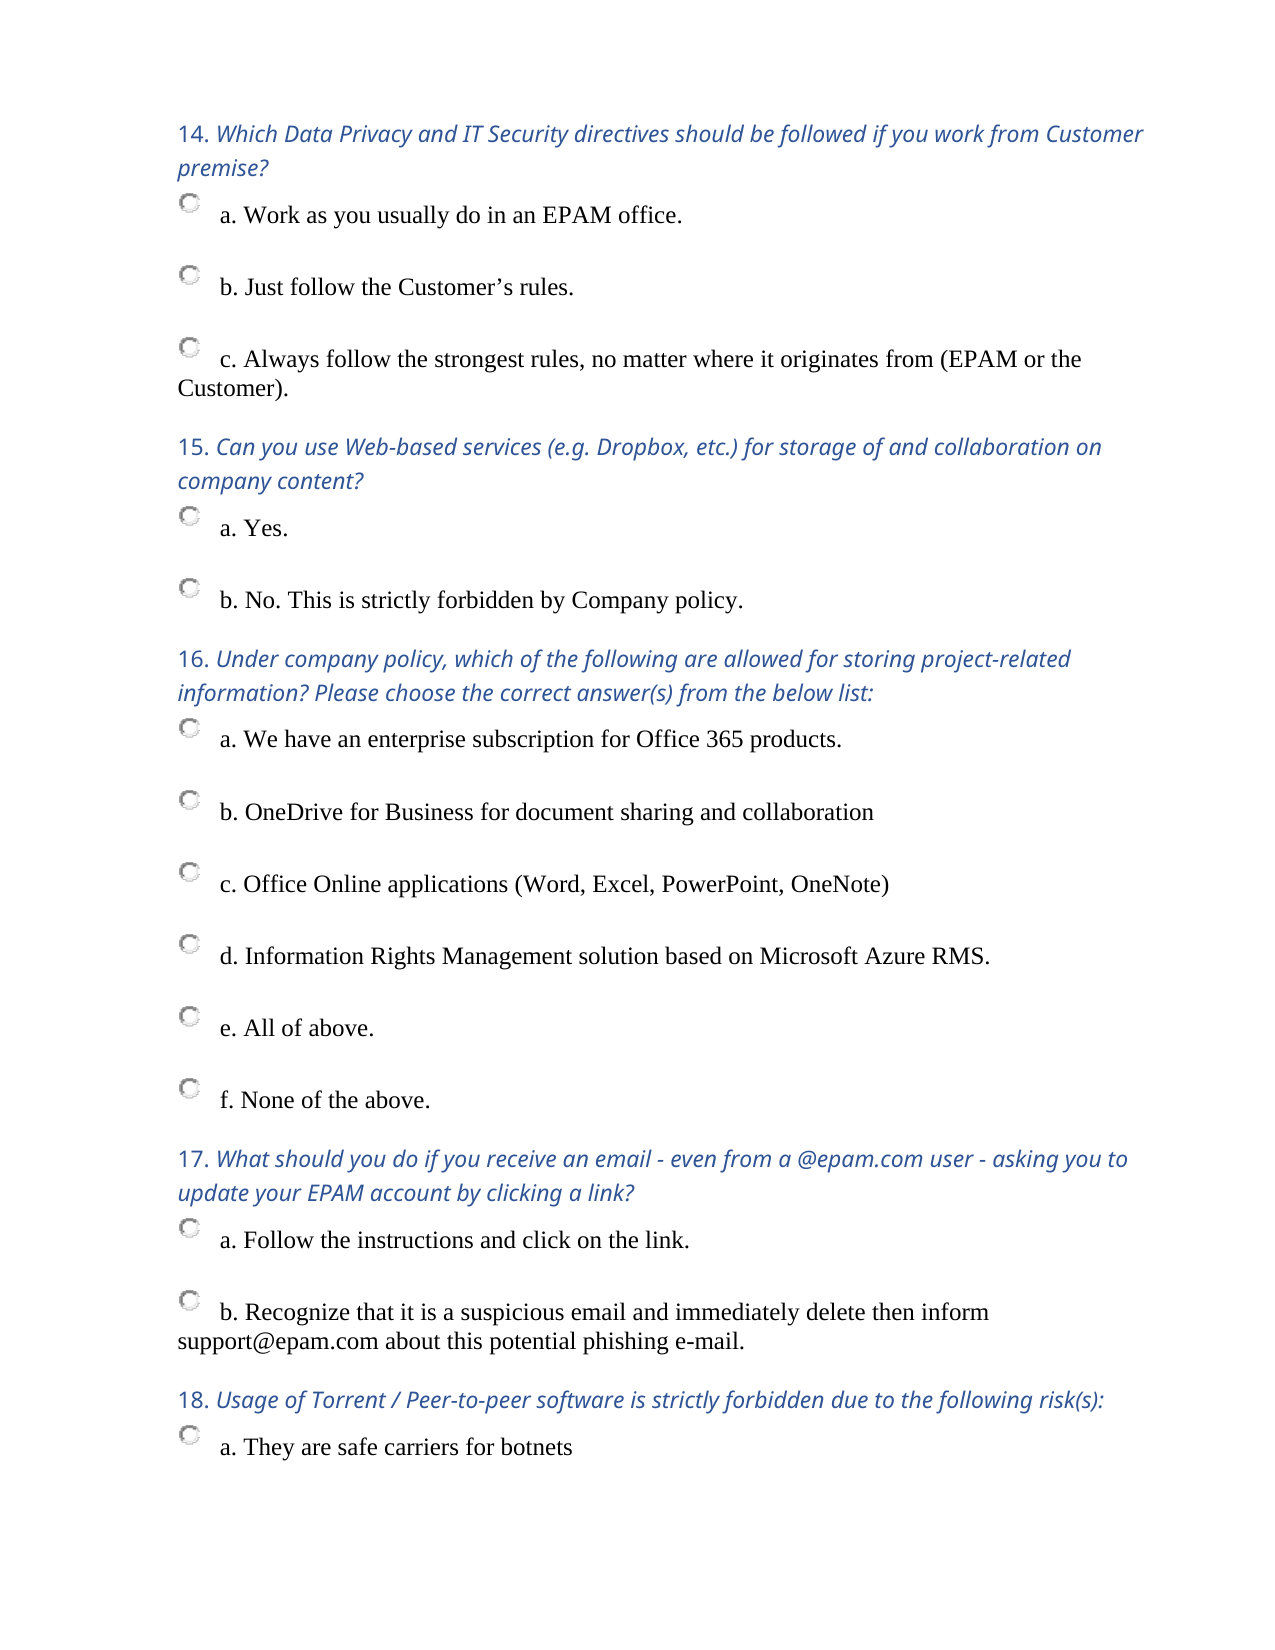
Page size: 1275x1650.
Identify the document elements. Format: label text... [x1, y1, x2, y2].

subtitle 18. Usage of Torrent / Peer-to-peer software is strictly forbidden due to the following risk(s): [177, 1384, 1186, 1415]
text d. Information Rights Management solution based on Microsoft Azure RMS. [177, 927, 1186, 970]
subtitle 17. What should you do if you receive an email - even from a @epam.com user - asking you to update your EPAM account by clicking a link? [177, 1143, 1186, 1208]
subtitle 14. Which Data Privacy and IT Security directives should be followed if you work from Customer premise? [177, 118, 1186, 183]
text a. Work as you usually do in an EPAM office. [177, 186, 1186, 229]
text c. Always follow the strongest rules, no matter where it originates from (EPAM or the Customer). [177, 330, 1186, 402]
text e. All of above. [177, 999, 1186, 1042]
text f. None of the above. [177, 1071, 1186, 1114]
text a. Follow the instructions and click on the link. [177, 1211, 1186, 1254]
text b. OneDrive for Business for document sharing and collaboration [177, 782, 1186, 826]
text b. No. This is strictly forbidden by Company policy. [177, 571, 1186, 614]
text a. We have an enterprise subscription for Office 365 products. [177, 710, 1186, 753]
text b. Just follow the Customer’s rules. [177, 258, 1186, 301]
text a. They are safe carriers for botnets [177, 1418, 1186, 1461]
subtitle 16. Under company policy, which of the following are allowed for storing project-related information? Please choose the correct answer(s) from the below list: [177, 643, 1186, 708]
text a. Yes. [177, 498, 1186, 541]
subtitle 15. Can you use Web-based services (e.g. Dropbox, etc.) for storage of and collaboration on company content? [177, 431, 1186, 496]
text c. Office Online applications (Word, Excel, PowerPoint, OneNote) [177, 855, 1186, 898]
text b. Recognize that it is a suspicious email and immediately delete then inform support@epam.com about this potential phishing e-mail. [177, 1283, 1186, 1355]
